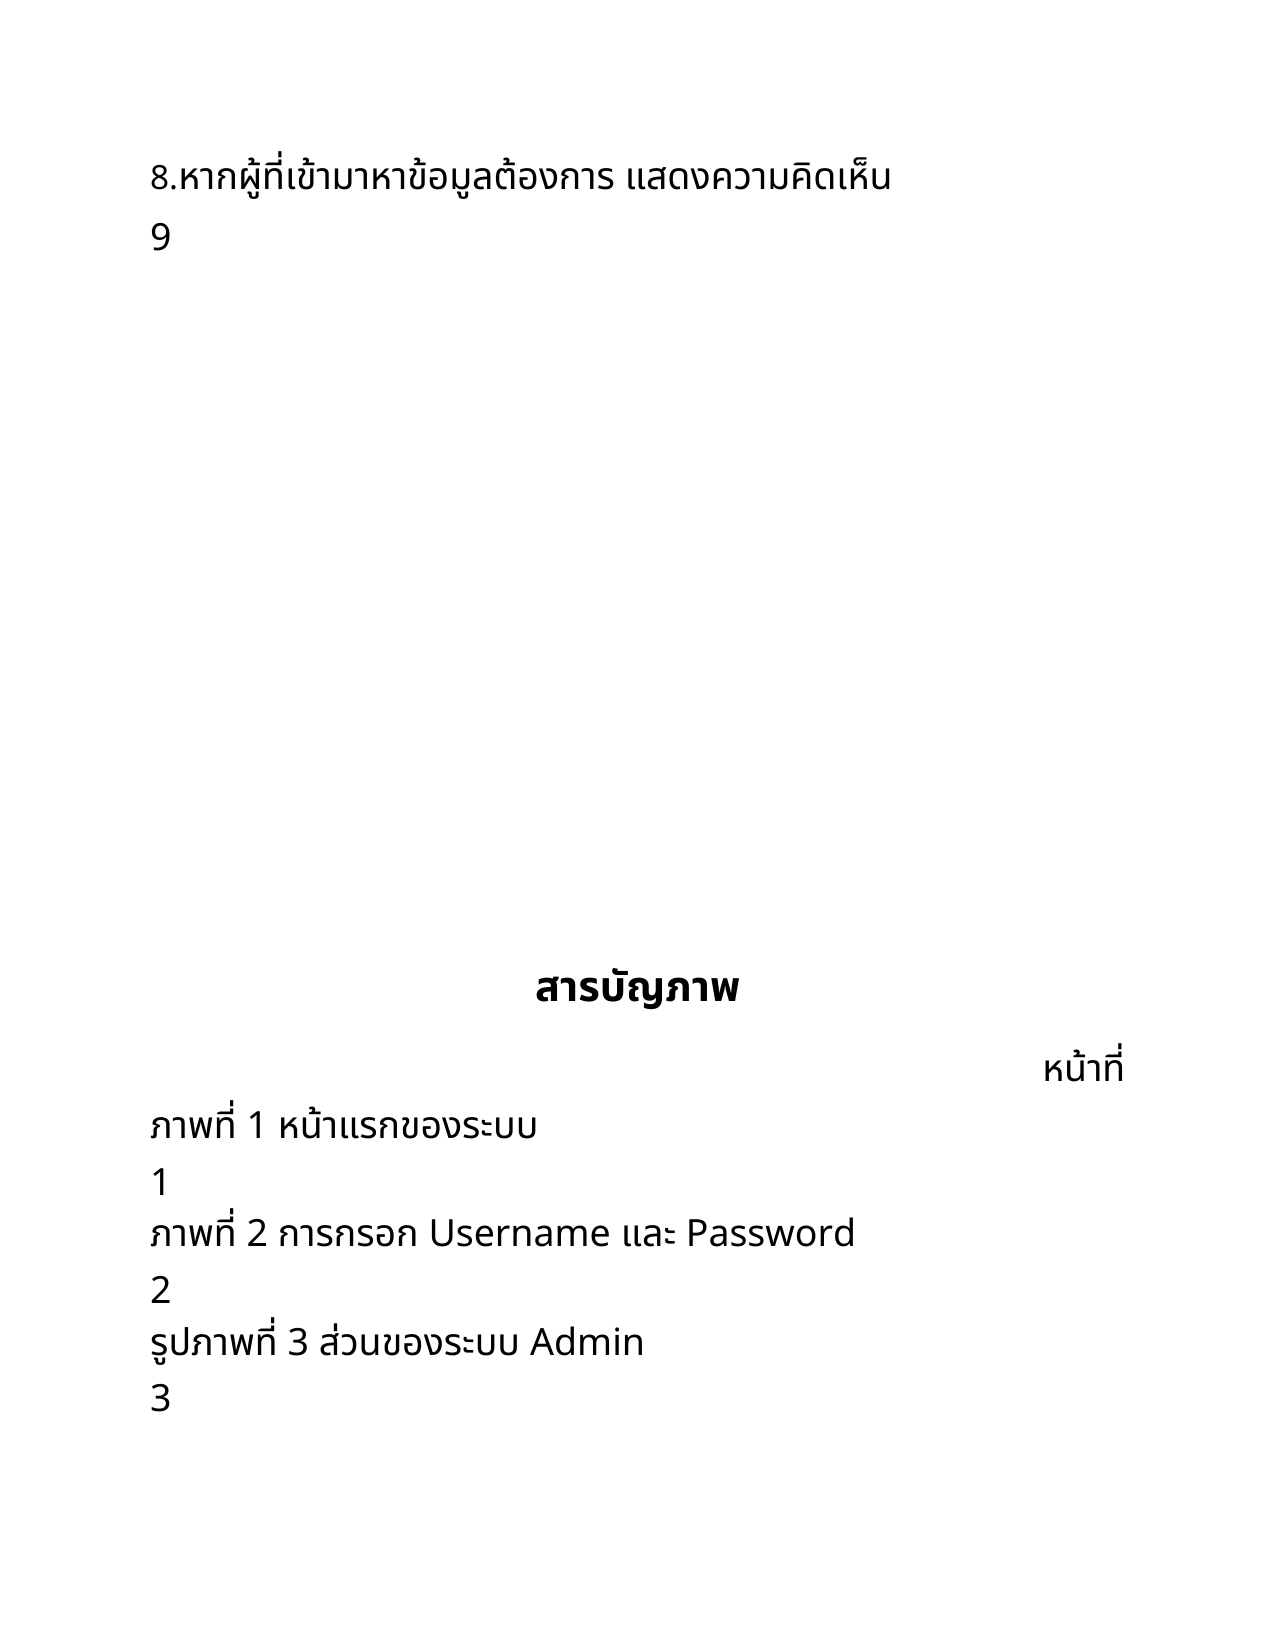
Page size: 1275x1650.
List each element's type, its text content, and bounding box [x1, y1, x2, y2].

text ภาพที่ 2 การกรอก Username และ Password 2 [150, 1207, 1125, 1315]
text รูปภาพที่ 3 ส่วนของระบบ Admin 3 [150, 1315, 1125, 1423]
text หน้าที่ [150, 1042, 1125, 1099]
text ภาพที่ 1 หน้าแรกของระบบ 1 [150, 1099, 1125, 1207]
text สารบัญภาพ [150, 957, 1125, 1020]
text 8.หากผู้ที่เข้ามาหาข้อมูลต้องการ แสดงความคิดเห็น 9 [150, 150, 1125, 262]
